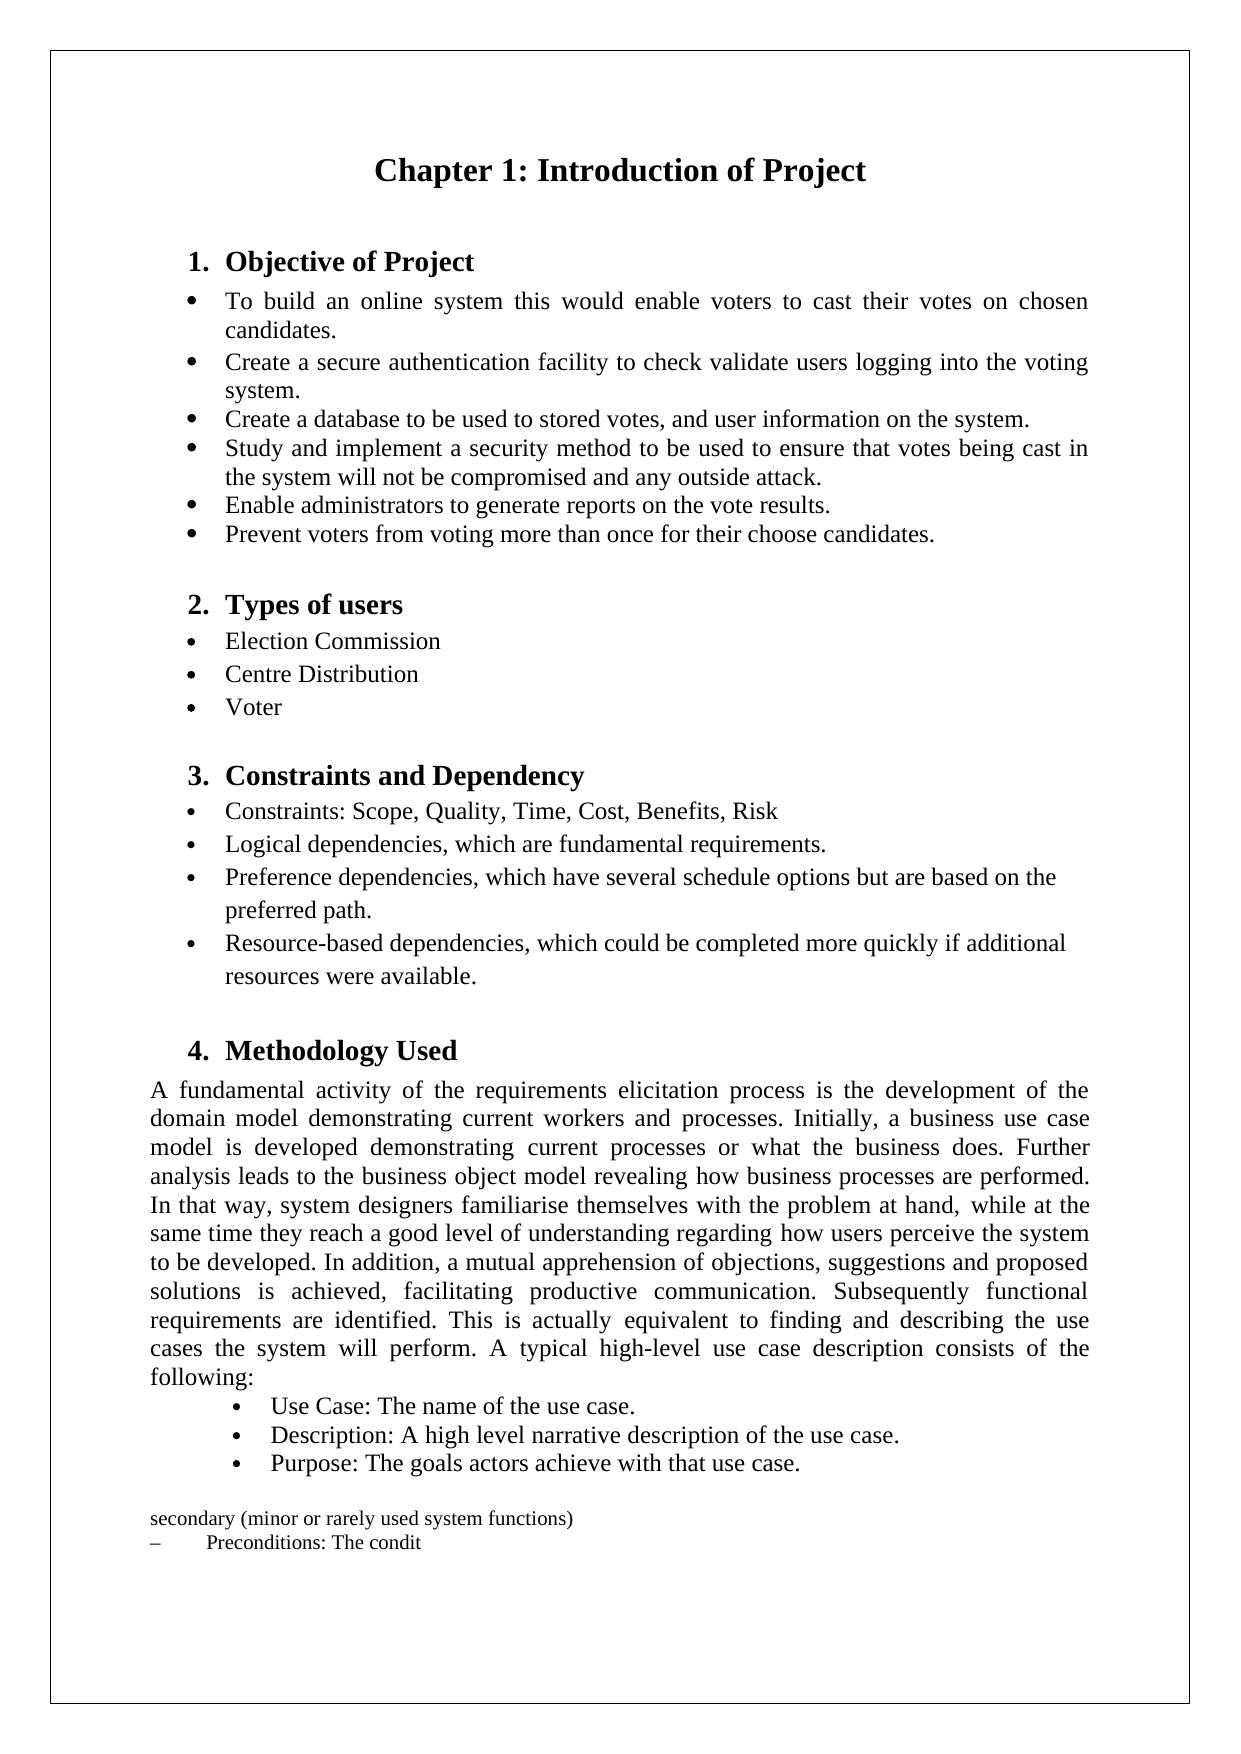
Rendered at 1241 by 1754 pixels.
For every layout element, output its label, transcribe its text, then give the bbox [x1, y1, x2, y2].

list Enable administrators to generate reports on the vote results. [187, 490, 1090, 519]
text A fundamental activity of the requirements elicitation process is the development of the domain model demonstrating current workers and processes. Initially, a business use case model is developed demonstrating current processes or what the business does. Further analysis leads to the business object model revealing how business processes are performed. In that way, system designers familiarise themselves with the problem at hand, while at the same time they reach a good level of understanding regarding how users perceive the system to be developed. In addition, a mutual apprehension of objections, suggestions and proposed solutions is achieved, facilitating productive communication. Subsequently functional requirements are identified. This is actually equivalent to finding and describing the use cases the system will perform. A typical high-level use case description consists of the following: [150, 1075, 1090, 1391]
list Preference dependencies, which have several schedule options but are based on the preferred path. [187, 862, 1090, 924]
list Prevent voters from voting more than once for their choose candidates. [187, 519, 1090, 548]
list Create a secure authentication facility to check validate users logging into the voting system. [187, 347, 1090, 404]
list Centre Distribution [187, 659, 1090, 687]
list Objective of Project [187, 244, 1090, 278]
list Methodology Used [187, 1033, 1090, 1067]
list Create a database to be used to stored votes, and user information on the system. [187, 404, 1090, 433]
list Use Case: The name of the use case. [233, 1391, 1090, 1420]
list Constraints and Dependency [187, 758, 1090, 791]
list Constraints: Scope, Quality, Time, Cost, Benefits, Risk [187, 796, 1090, 825]
list To build an online system this would enable voters to cast their votes on chosen candidates. [187, 286, 1090, 343]
list Voter [187, 692, 1090, 721]
text – Preconditions: The condit [150, 1530, 1090, 1554]
list Description: A high level narrative description of the use case. [233, 1420, 1090, 1448]
list Purpose: The goals actors achieve with that use case. [233, 1448, 1090, 1477]
list Resource-based dependencies, which could be completed more quickly if additional resources were available. [187, 928, 1090, 990]
text Chapter 1: Introduction of Project [150, 150, 1090, 188]
text secondary (minor or rarely used system functions) [150, 1506, 1090, 1530]
list Study and implement a security method to be used to ensure that votes being cast in the system will not be compromised and any outside attack. [187, 433, 1090, 490]
list Logical dependencies, which are fundamental requirements. [187, 829, 1090, 858]
list Election Commission [187, 626, 1090, 654]
list Types of users [187, 587, 1090, 621]
